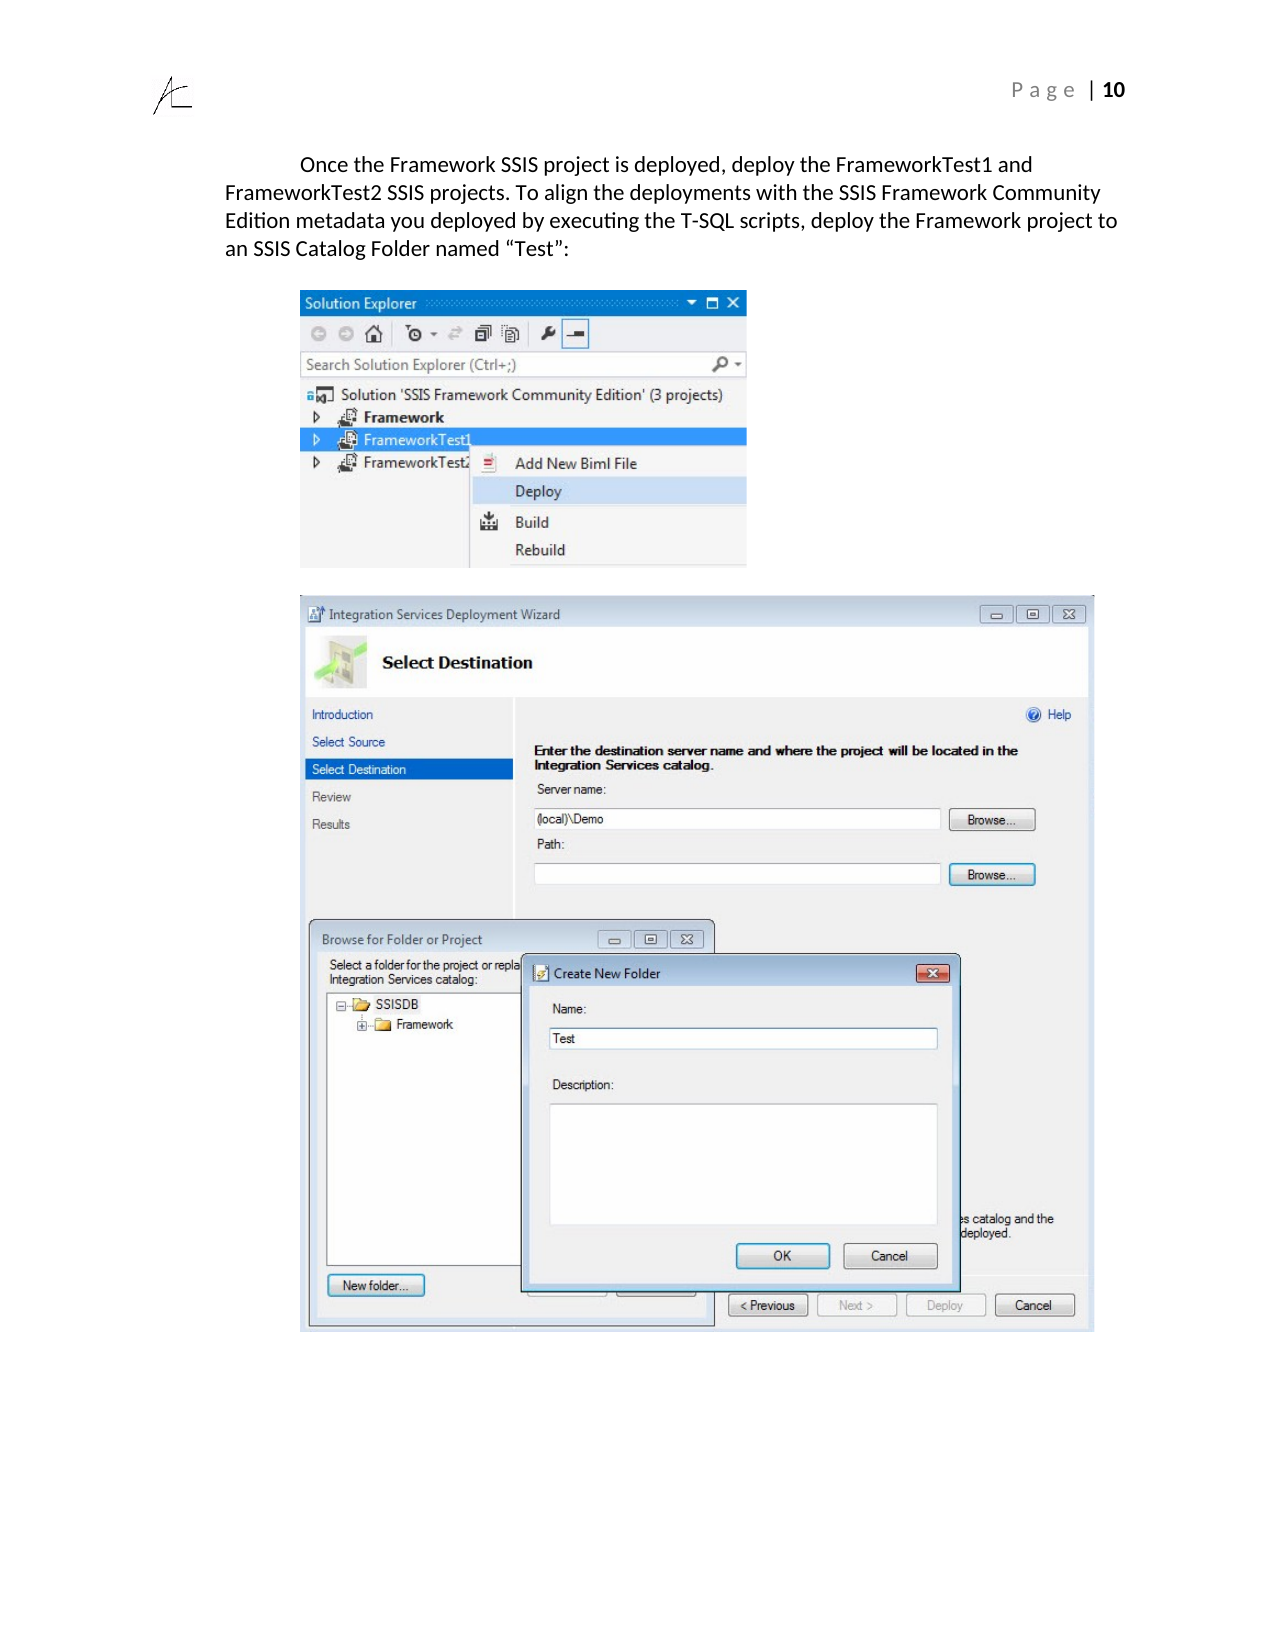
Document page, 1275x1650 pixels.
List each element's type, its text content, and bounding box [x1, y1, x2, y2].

picture [300, 595, 1095, 1332]
picture [300, 290, 747, 568]
picture [150, 75, 195, 117]
